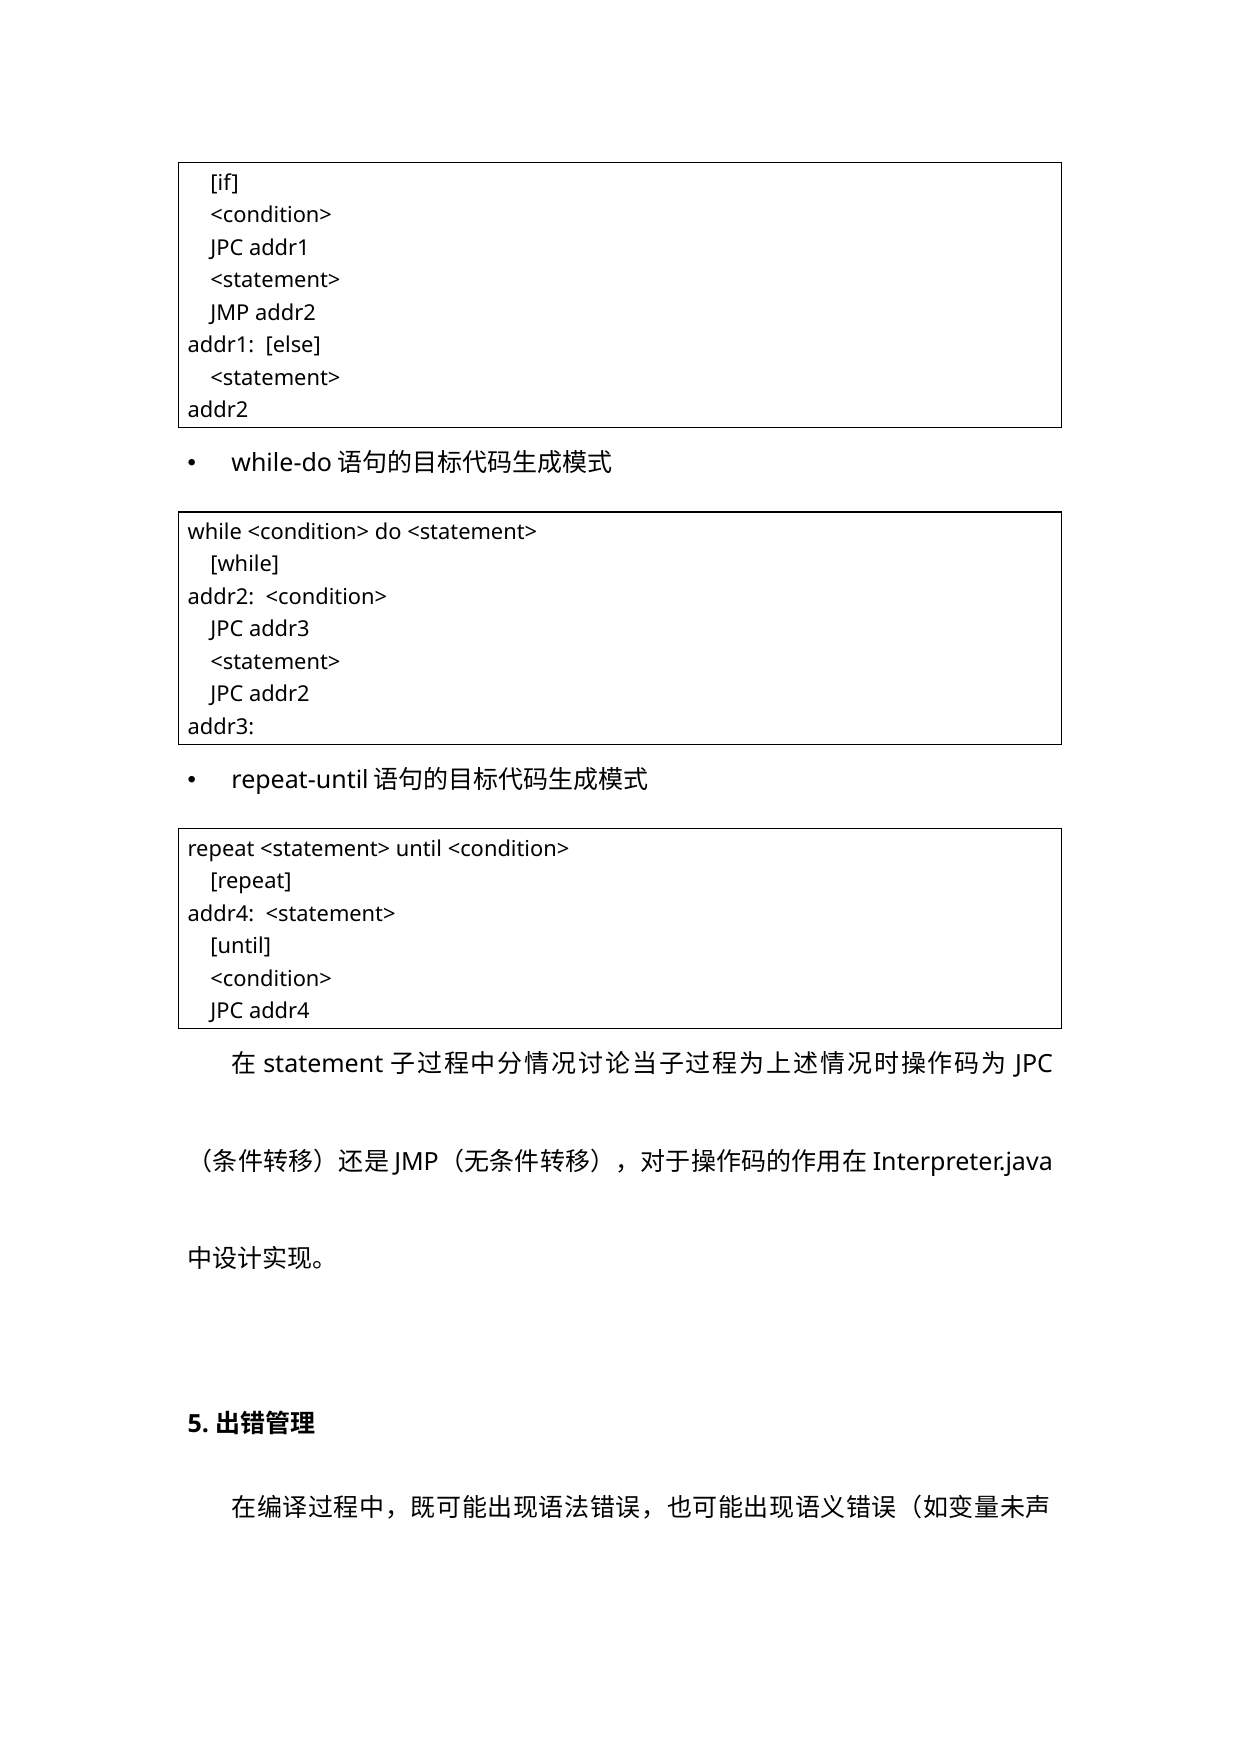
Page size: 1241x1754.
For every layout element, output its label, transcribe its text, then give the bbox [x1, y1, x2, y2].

text JPC addr1 [187, 230, 1053, 263]
text <condition> [187, 961, 1053, 991]
list repeat-until语句的目标代码生成模式 [187, 745, 1053, 810]
text addr3: [179, 706, 1061, 744]
text addr2 [179, 389, 1061, 427]
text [187, 1473, 1053, 1538]
text [while] [187, 547, 1053, 579]
text <statement> [187, 360, 1053, 389]
text JPC addr3 [187, 612, 1053, 644]
text JPC addr2 [187, 677, 1053, 706]
text repeat <statement> until <condition> [179, 829, 1061, 864]
text addr4: <statement> [187, 896, 1053, 929]
text [repeat] [187, 864, 1053, 896]
text JPC addr4 [179, 991, 1061, 1028]
text 5. 出错管理 [187, 1389, 1053, 1454]
text <statement> [187, 644, 1053, 677]
text while <condition> do <statement> [179, 513, 1061, 547]
text [if] [179, 163, 1061, 198]
text <statement> [187, 263, 1053, 295]
text addr1: [else] [187, 328, 1053, 360]
list while-do语句的目标代码生成模式 [187, 428, 1053, 493]
text 在statement子过程中分情况讨论当子过程为上述情况时操作码为JPC（条件转移）还是JMP（无条件转移），对于操作码的作用在Interpreter.java中设计实现。 [187, 1029, 1053, 1289]
text addr2: <condition> [187, 579, 1053, 612]
text [until] [187, 929, 1053, 961]
text <condition> [187, 198, 1053, 230]
text JMP addr2 [187, 295, 1053, 328]
